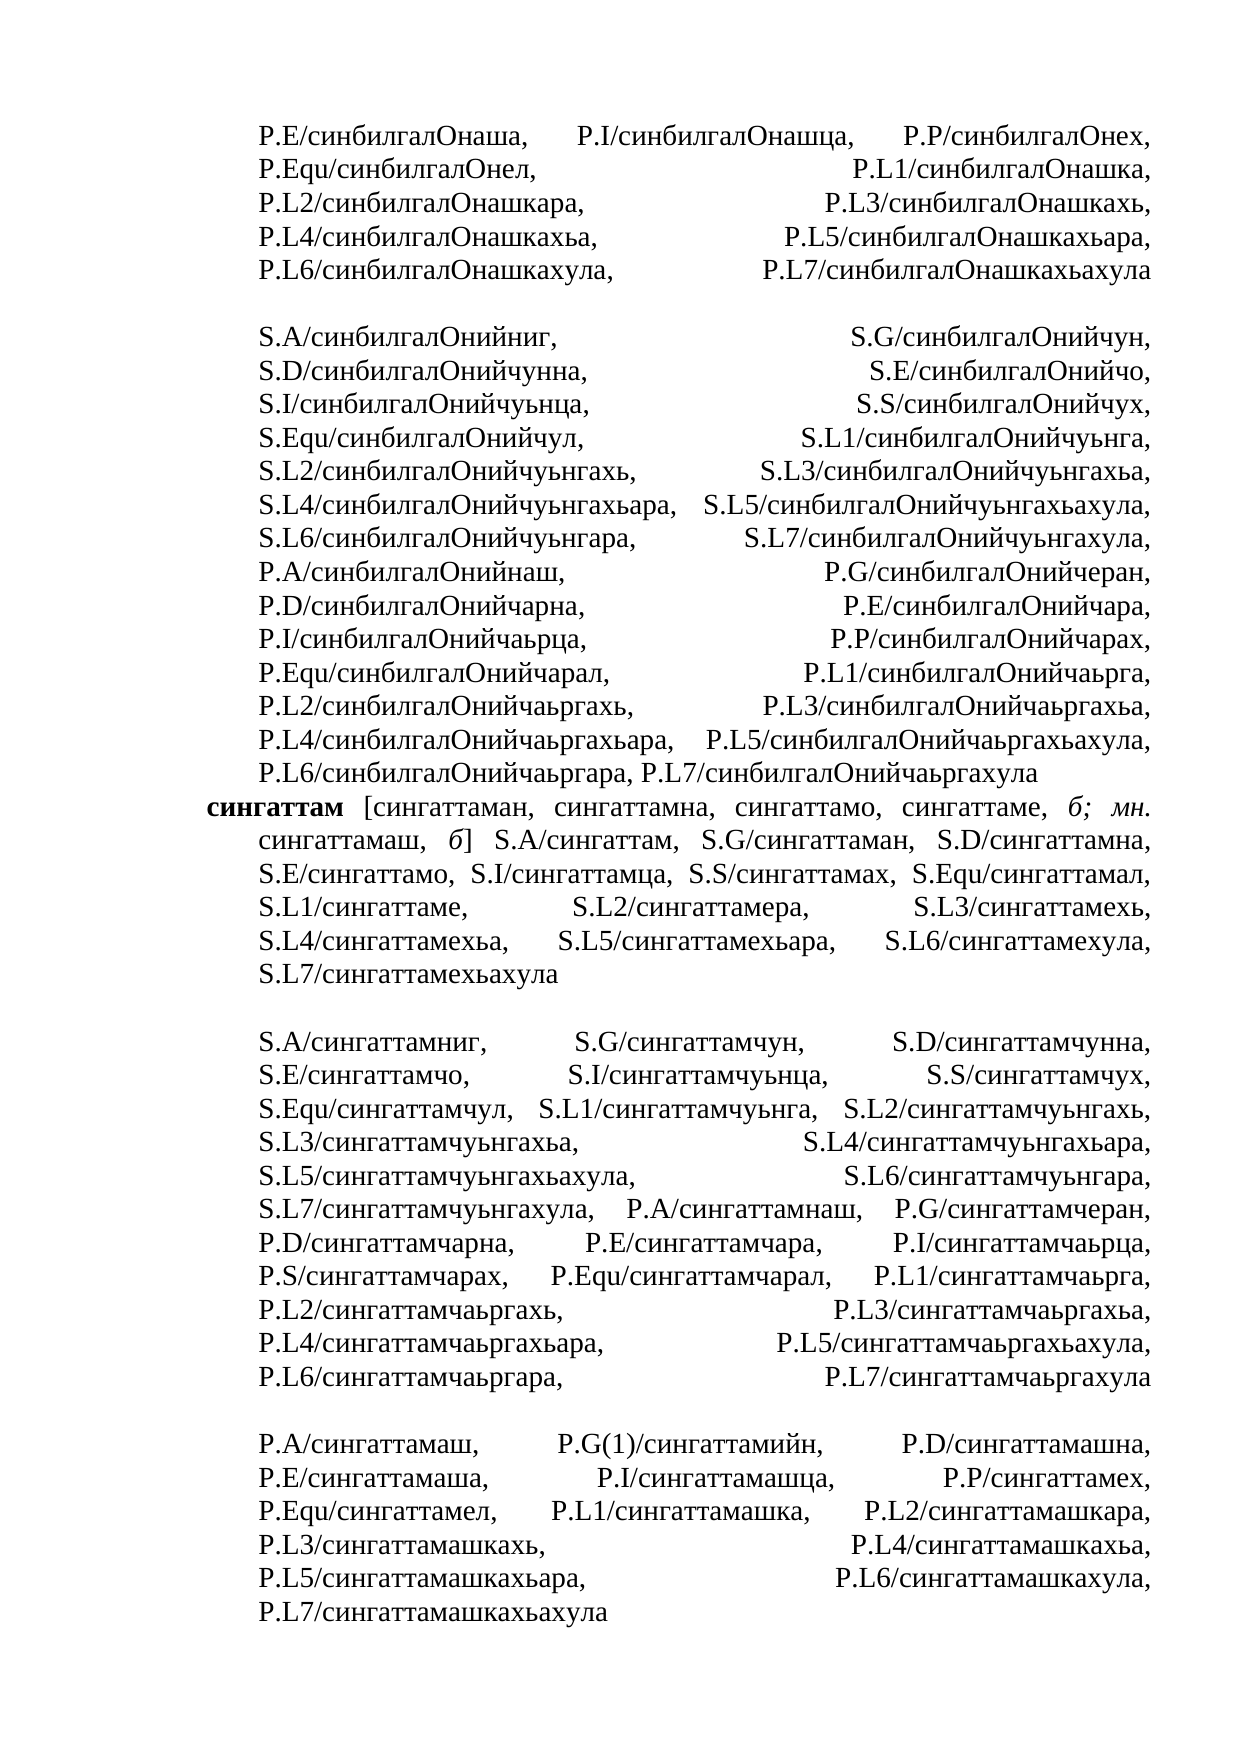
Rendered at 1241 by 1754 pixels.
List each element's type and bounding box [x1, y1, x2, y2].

text [206, 789, 1152, 1627]
text [206, 118, 1152, 789]
